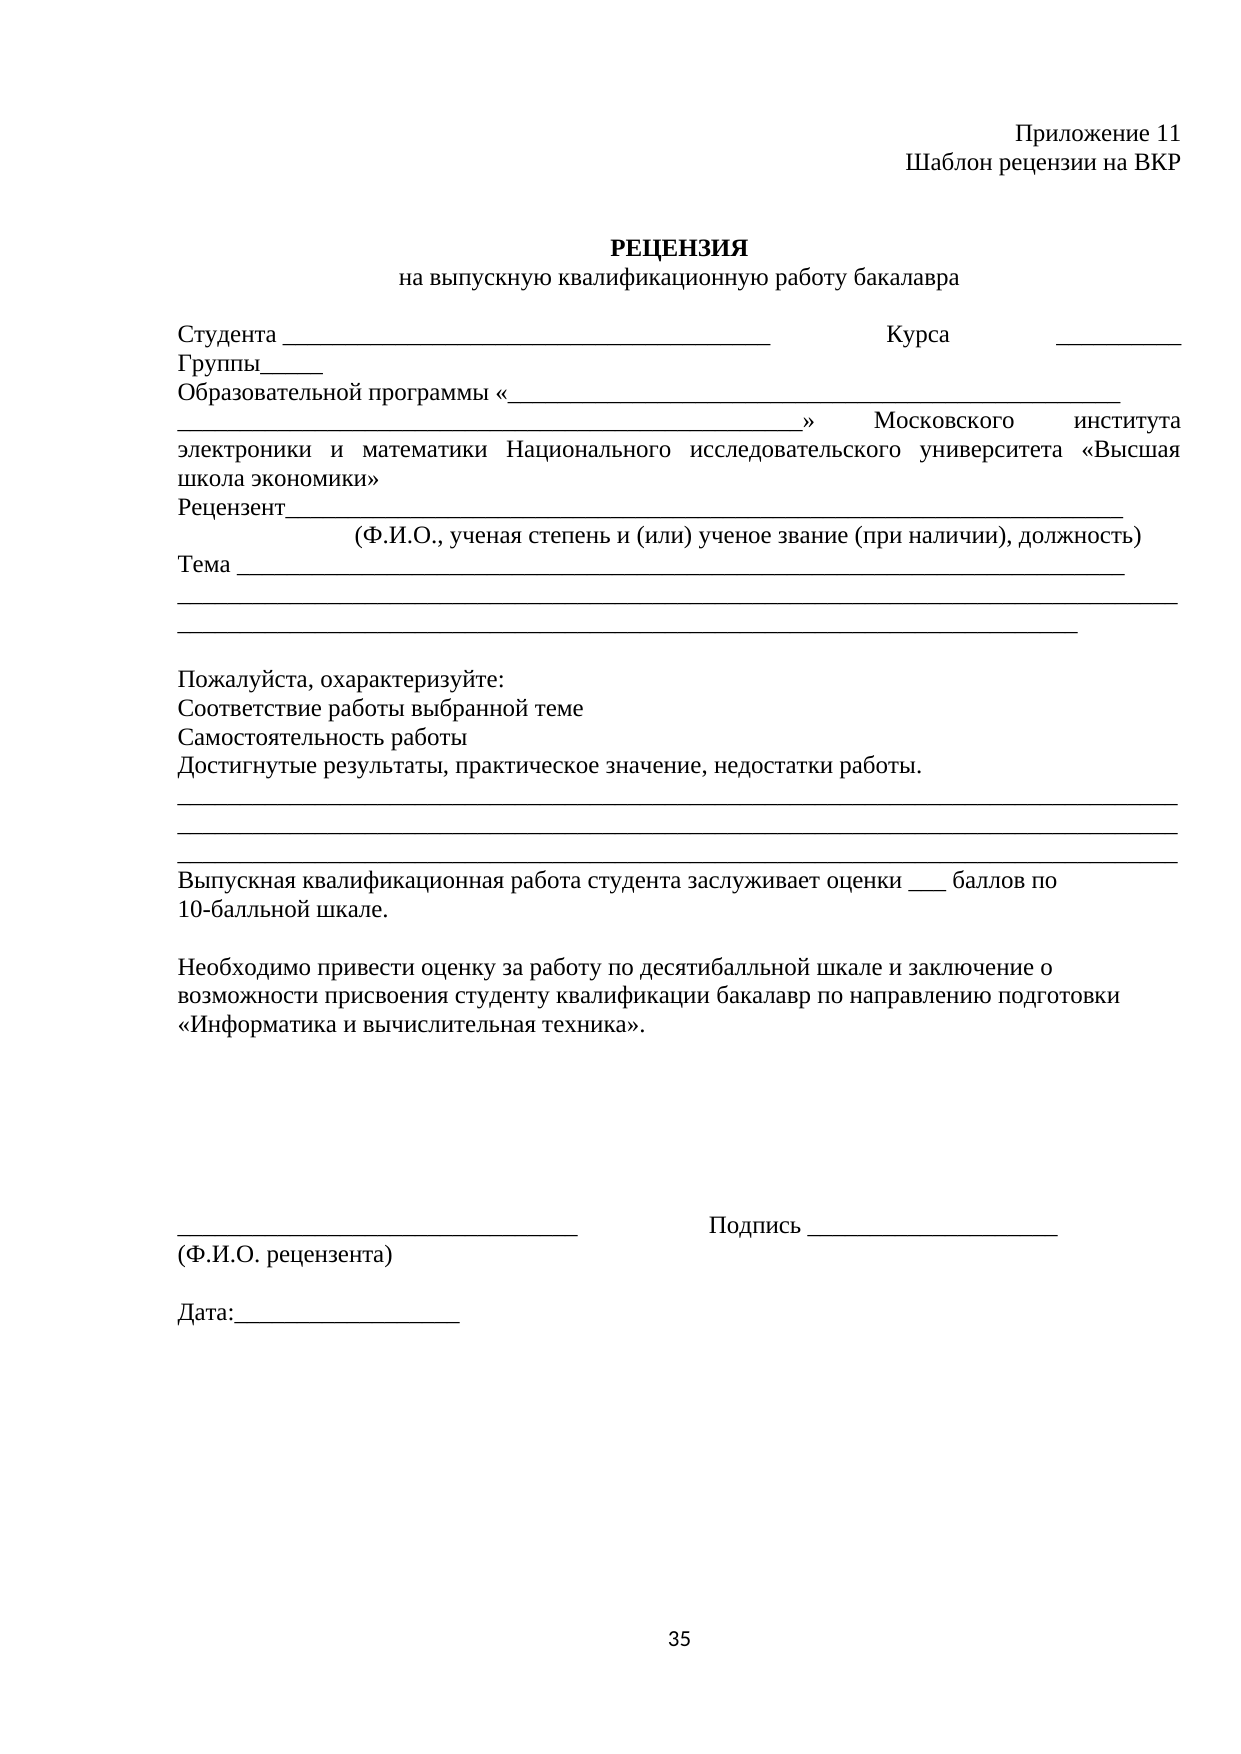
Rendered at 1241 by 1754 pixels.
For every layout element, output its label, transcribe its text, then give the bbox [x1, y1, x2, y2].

text Необходимо привести оценку за работу по десятибалльной шкале и заключение о возможности присвоения студенту квалификации бакалавр по направлению подготовки «Информатика и вычислительная техника». [177, 952, 1181, 1038]
text Студента _______________________________________ Курса __________ Группы_____ [177, 319, 1181, 377]
text Достигнутые результаты, практическое значение, недостатки работы. [177, 751, 1181, 779]
text Пожалуйста, охарактеризуйте: [177, 664, 1181, 693]
text Самостоятельность работы [177, 722, 1181, 751]
text (Ф.И.О., ученая степень и (или) ученое звание (при наличии), должность) [177, 521, 1181, 549]
text __________________________________________________» Московского института электроники и математики Национального исследовательского университета «Высшая школа экономики» [177, 406, 1181, 492]
text Соответствие работы выбранной теме [177, 693, 1181, 722]
text РЕЦЕНЗИЯ [177, 233, 1181, 262]
text на выпускную квалификационную работу бакалавра [177, 262, 1181, 291]
text Дата:__________________ [177, 1297, 1181, 1326]
text ________________________________________________________________________________________________________________________________________________________ [177, 578, 1181, 636]
text Образовательной программы «_________________________________________________ [177, 377, 1181, 406]
text Выпускная квалификационная работа студента заслуживает оценки ___ баллов по 10-балльной шкале. [177, 866, 1181, 923]
text (Ф.И.О. рецензента) [177, 1239, 1181, 1268]
text ________________________________ Подпись ____________________ [177, 1211, 1181, 1239]
subtitle Приложение 11 Шаблон рецензии на ВКР [177, 118, 1181, 176]
text Тема _______________________________________________________________________ [177, 549, 1181, 578]
text ________________________________________________________________________________________________________________________________________________________________________________________________________________________________________________ [177, 779, 1181, 866]
text Рецензент___________________________________________________________________ [177, 492, 1181, 521]
